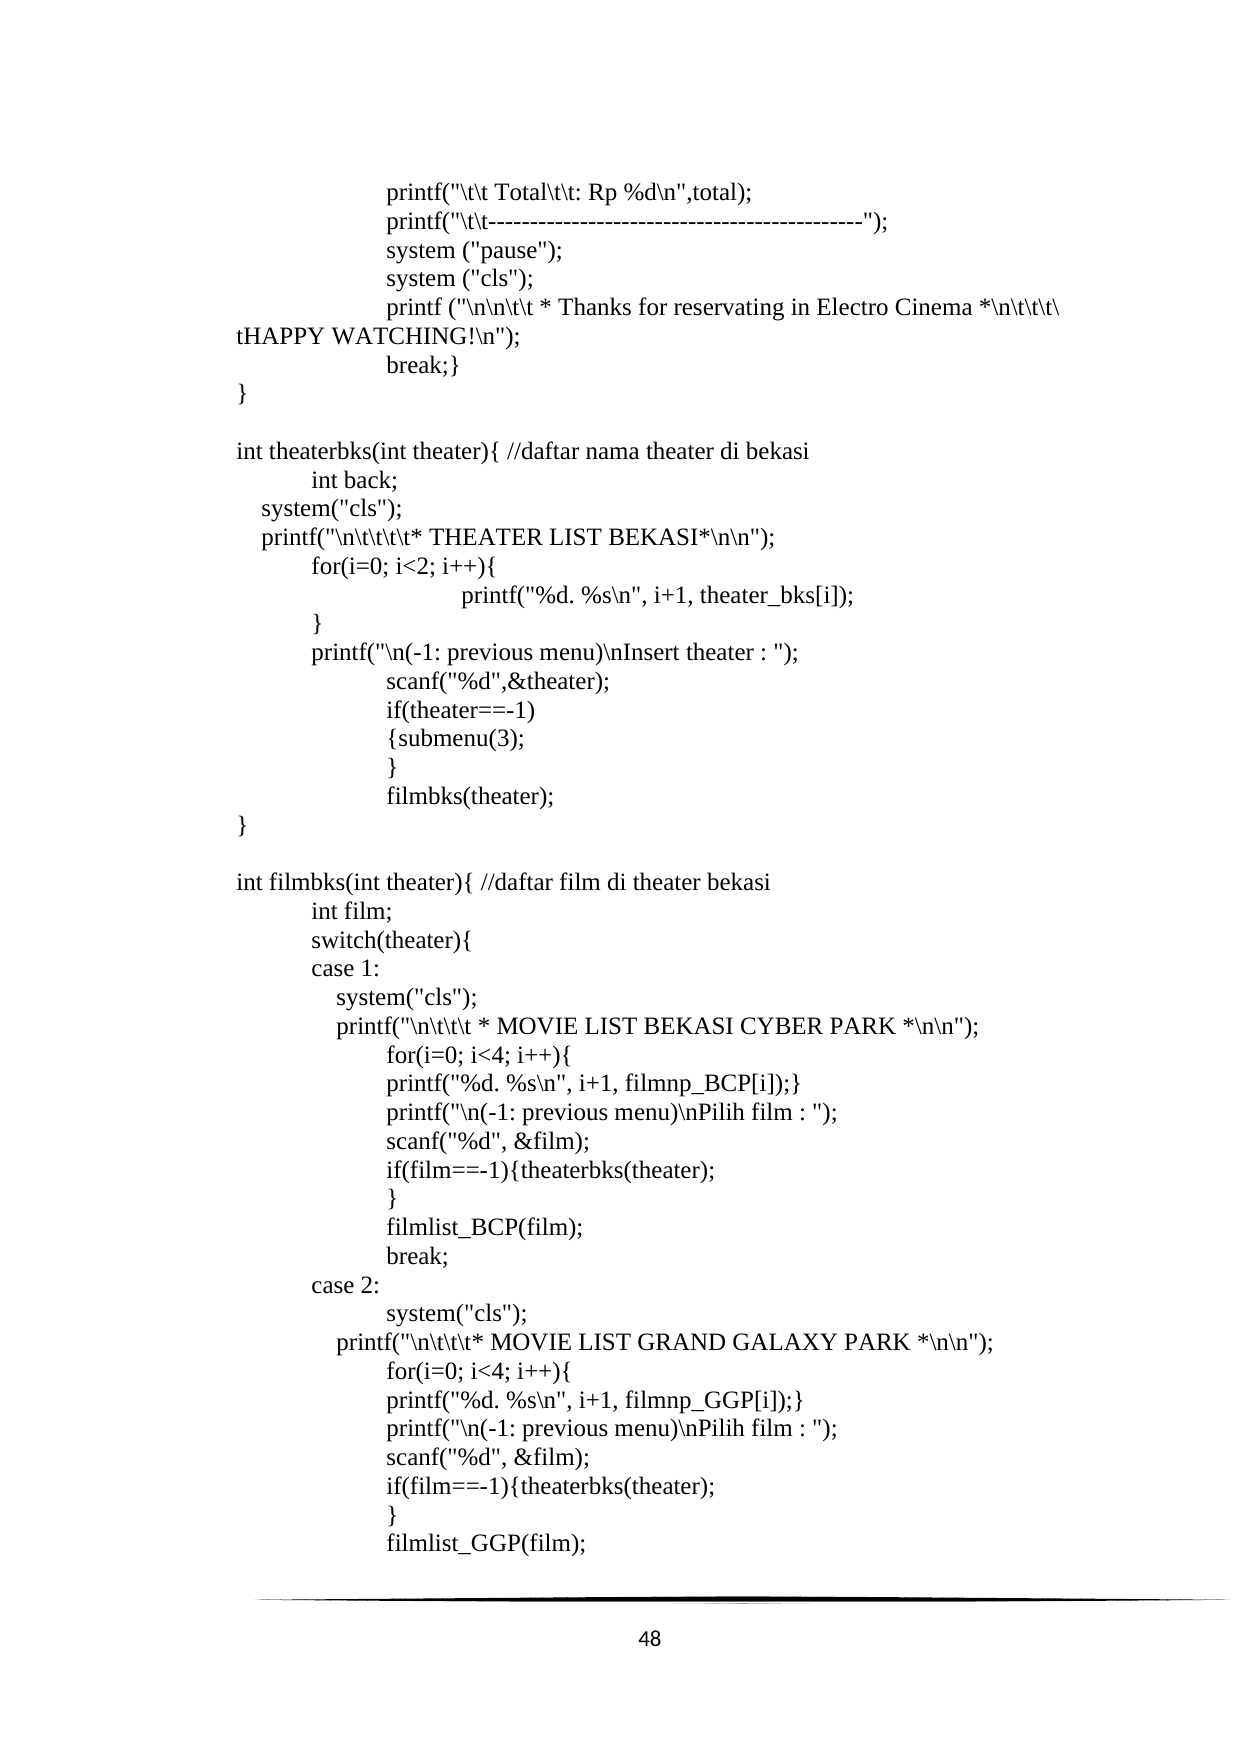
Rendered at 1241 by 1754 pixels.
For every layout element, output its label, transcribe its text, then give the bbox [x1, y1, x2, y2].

text int back; [236, 465, 1063, 493]
text printf("\n(-1: previous menu)\nPilih film : "); [236, 1097, 1063, 1126]
text printf("\t\t Total\t\t: Rp %d\n",total); [236, 177, 1063, 206]
text for(i=0; i<4; i++){ [236, 1040, 1063, 1068]
text scanf("%d", &film); [236, 1442, 1063, 1471]
text system("cls"); [236, 1298, 1063, 1327]
text switch(theater){ [236, 925, 1063, 953]
text scanf("%d", &film); [236, 1126, 1063, 1155]
text filmbks(theater); [236, 781, 1063, 810]
text {submenu(3); [236, 723, 1063, 752]
text case 2: [236, 1270, 1063, 1298]
text } [236, 752, 1063, 781]
text scanf("%d",&theater); [236, 666, 1063, 695]
text } [236, 1500, 1063, 1528]
text system ("pause"); [236, 235, 1063, 263]
text filmlist_BCP(film); [236, 1212, 1063, 1241]
text for(i=0; i<4; i++){ [236, 1356, 1063, 1385]
text } [236, 378, 1063, 407]
text } [236, 810, 1063, 838]
text printf("\n\t\t\t * MOVIE LIST BEKASI CYBER PARK *\n\n"); [236, 1011, 1063, 1040]
text int film; [236, 896, 1063, 925]
text case 1: [236, 953, 1063, 982]
text printf("\n\t\t\t\t* THEATER LIST BEKASI*\n\n"); [236, 522, 1063, 551]
text printf("%d. %s\n", i+1, filmnp_BCP[i]);} [236, 1068, 1063, 1097]
text printf("\n(-1: previous menu)\nInsert theater : "); [236, 637, 1063, 666]
text printf("\t\t---------------------------------------------"); [236, 206, 1063, 235]
text printf("%d. %s\n", i+1, theater_bks[i]); [236, 580, 1063, 608]
text for(i=0; i<2; i++){ [236, 551, 1063, 580]
text if(theater==-1) [236, 695, 1063, 723]
text if(film==-1){theaterbks(theater); [236, 1155, 1063, 1183]
text system("cls"); [236, 493, 1063, 522]
text break; [236, 1241, 1063, 1270]
picture [255, 1596, 1231, 1604]
text printf("\n(-1: previous menu)\nPilih film : "); [236, 1413, 1063, 1442]
text } [236, 608, 1063, 637]
text break;} [236, 350, 1063, 378]
text system("cls"); [236, 982, 1063, 1011]
text filmlist_GGP(film); [236, 1528, 1063, 1557]
text printf ("\n\n\t\t * Thanks for reservating in Electro Cinema *\n\t\t\t\tHAPPY WATCHING!\n"); [236, 292, 1063, 350]
text printf("\n\t\t\t* MOVIE LIST GRAND GALAXY PARK *\n\n"); [236, 1327, 1063, 1356]
text printf("%d. %s\n", i+1, filmnp_GGP[i]);} [236, 1385, 1063, 1413]
text int theaterbks(int theater){ //daftar nama theater di bekasi [236, 436, 1063, 465]
text if(film==-1){theaterbks(theater); [236, 1471, 1063, 1500]
text system ("cls"); [236, 263, 1063, 292]
text int filmbks(int theater){ //daftar film di theater bekasi [236, 867, 1063, 896]
text } [236, 1183, 1063, 1212]
